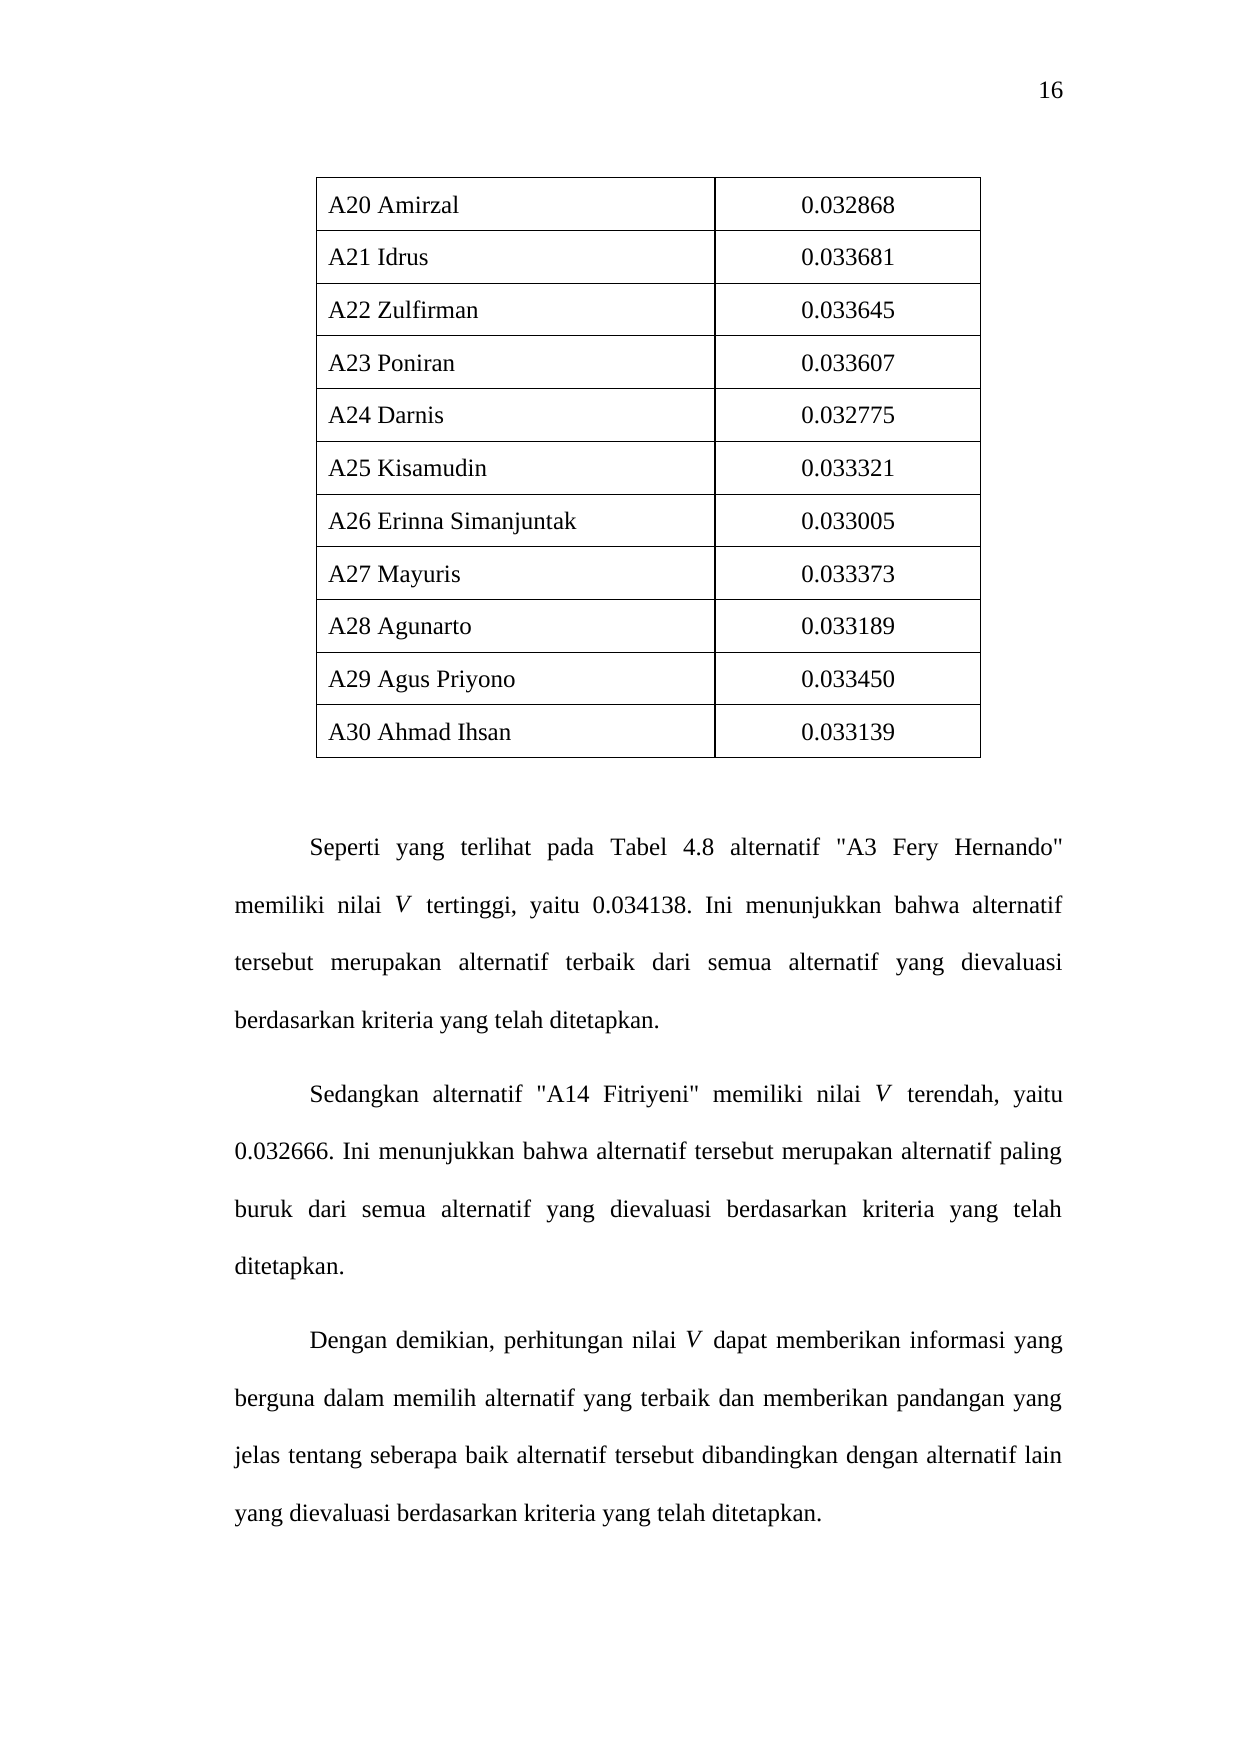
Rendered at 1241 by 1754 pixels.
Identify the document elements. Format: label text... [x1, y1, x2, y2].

table_cell A28 Agunarto [317, 600, 714, 652]
text Sedangkan alternatif "A14 Fitriyeni" memiliki nilai terendah, yaitu 0.032666. Ini menunjukkan bahwa alternatif tersebut merupakan alternatif paling buruk dari semua alternatif yang dievaluasi berdasarkan kriteria yang telah ditetapkan. [234, 1079, 1063, 1280]
table_cell A29 Agus Priyono [317, 653, 714, 704]
table_cell 0.032775 [716, 389, 980, 441]
table_cell A25 Kisamudin [317, 442, 714, 493]
table_cell 0.033005 [716, 495, 980, 546]
table_cell 0.033139 [716, 705, 980, 757]
table_cell A22 Zulfirman [317, 284, 714, 335]
table_cell 0.033321 [716, 442, 980, 493]
table_cell 0.033189 [716, 600, 980, 652]
table_cell 0.033373 [716, 547, 980, 599]
table_cell 0.033607 [716, 336, 980, 388]
table_cell A24 Darnis [317, 389, 714, 441]
table_cell A27 Mayuris [317, 547, 714, 599]
text Seperti yang terlihat pada Tabel 4.8 alternatif "A3 Fery Hernando" memiliki nilai tertinggi, yaitu 0.034138. Ini menunjukkan bahwa alternatif tersebut merupakan alternatif terbaik dari semua alternatif yang dievaluasi berdasarkan kriteria yang telah ditetapkan. [234, 832, 1063, 1033]
table_cell 0.033645 [716, 284, 980, 335]
table_cell A30 Ahmad Ihsan [317, 705, 714, 757]
table_cell 0.032868 [716, 178, 980, 230]
table_cell 0.033450 [716, 653, 980, 704]
table_cell 0.033681 [716, 231, 980, 283]
text Dengan demikian, perhitungan nilai dapat memberikan informasi yang berguna dalam memilih alternatif yang terbaik dan memberikan pandangan yang jelas tentang seberapa baik alternatif tersebut dibandingkan dengan alternatif lain yang dievaluasi berdasarkan kriteria yang telah ditetapkan. [234, 1326, 1063, 1527]
table_cell A20 Amirzal [317, 178, 714, 230]
table_cell A26 Erinna Simanjuntak [317, 495, 714, 546]
table_cell A23 Poniran [317, 336, 714, 388]
table_cell A21 Idrus [317, 231, 714, 283]
